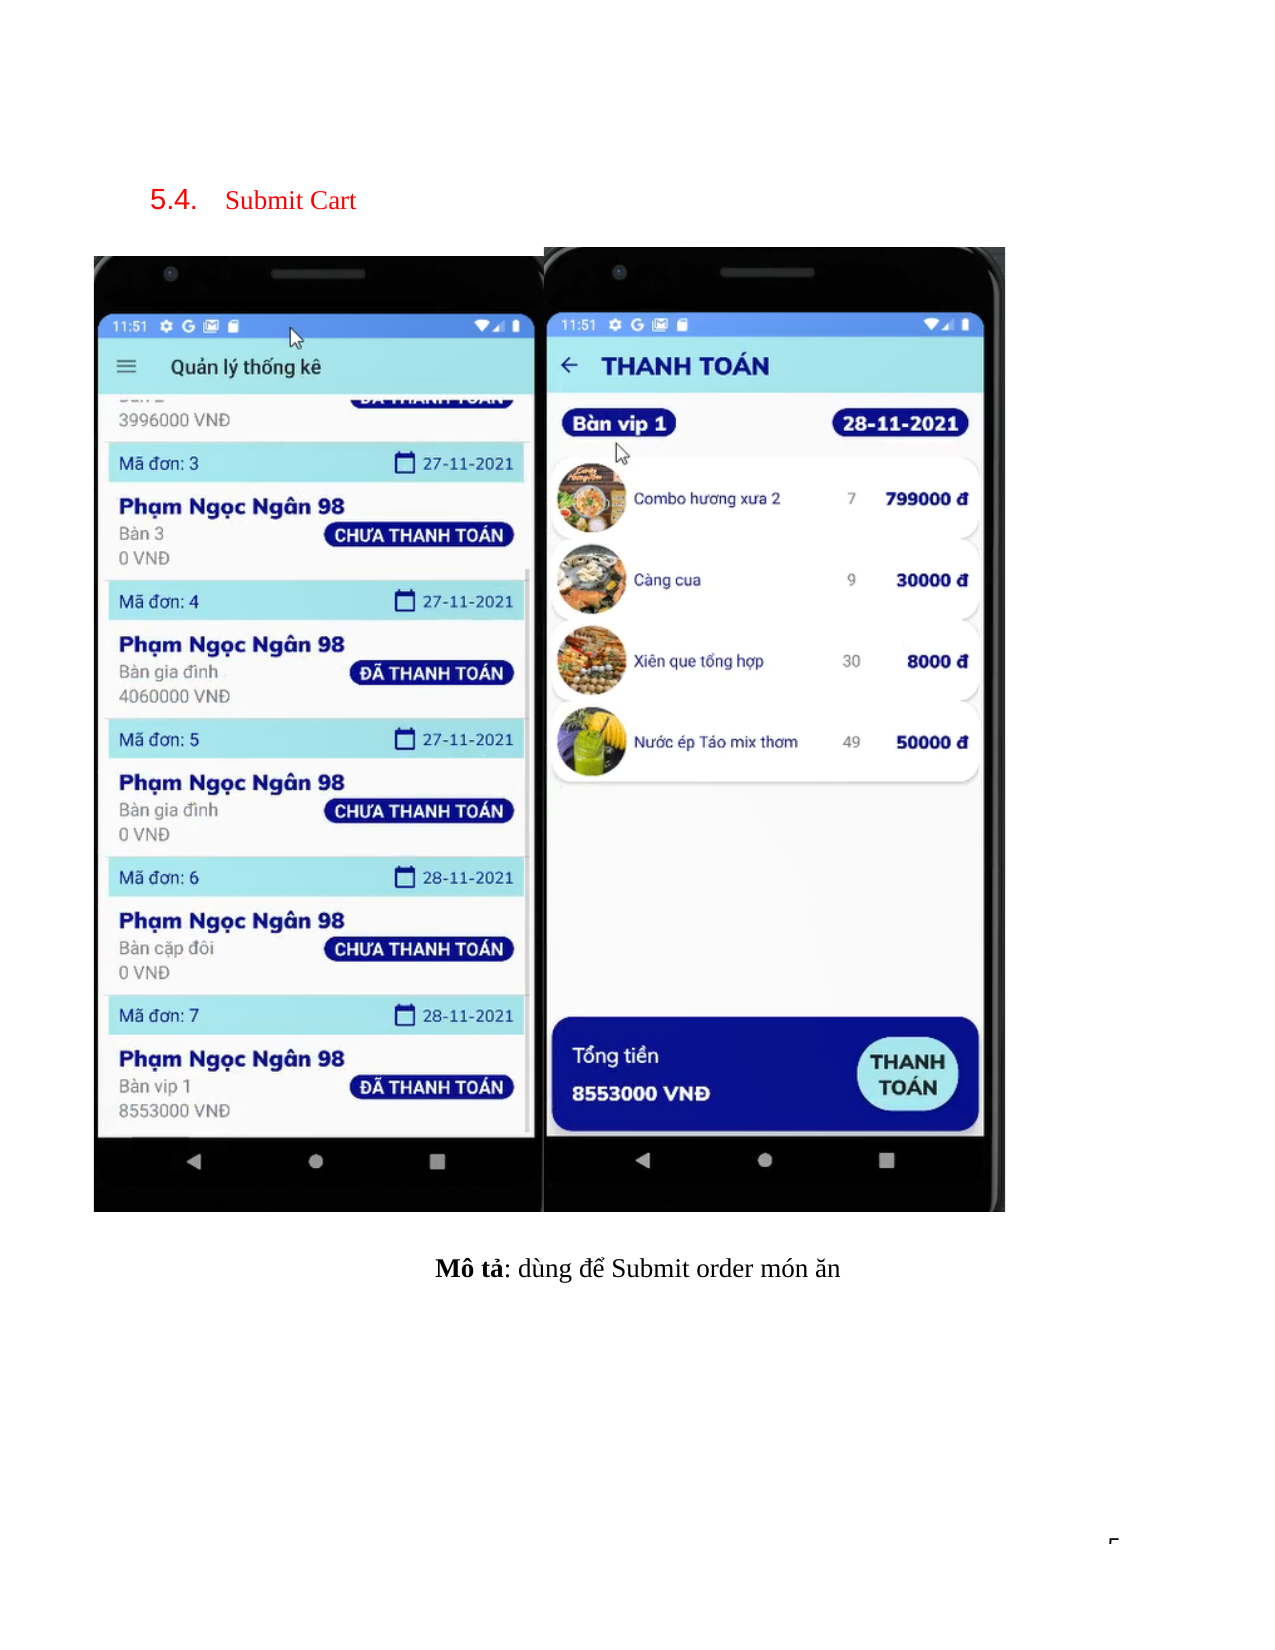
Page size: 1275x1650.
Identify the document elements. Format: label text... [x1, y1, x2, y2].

subtitle Submit Cart [150, 182, 1214, 216]
picture [93, 247, 1005, 1212]
text Mô tả: dùng để Submit order món ăn [94, 1253, 1182, 1284]
